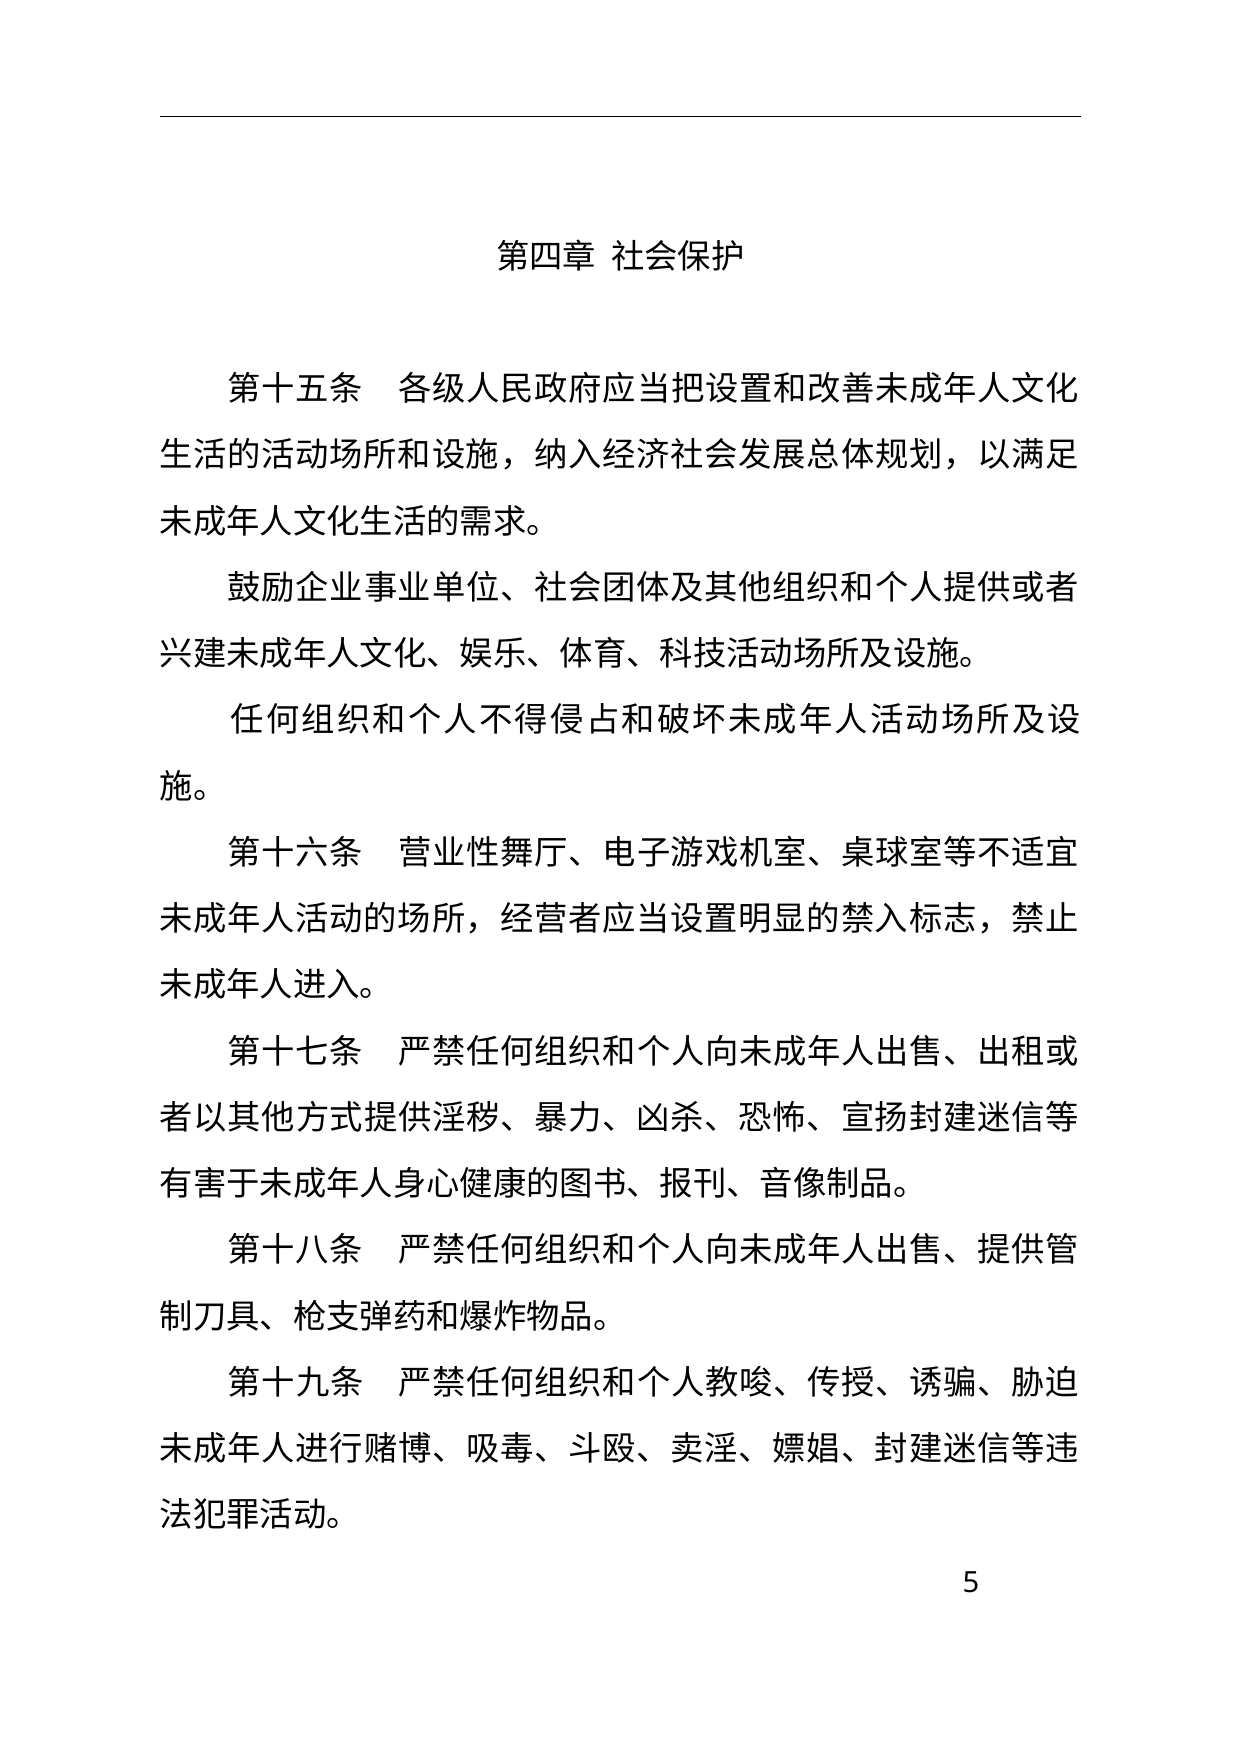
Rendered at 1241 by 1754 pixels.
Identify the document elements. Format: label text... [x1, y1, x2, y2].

text 第十八条 严禁任何组织和个人向未成年人出售、提供管制刀具、枪支弹药和爆炸物品。 [159, 1214, 1081, 1347]
text 第十九条 严禁任何组织和个人教唆、传授、诱骗、胁迫未成年人进行赌博、吸毒、斗殴、卖淫、嫖娼、封建迷信等违法犯罪活动。 [159, 1347, 1081, 1545]
text 第四章 社会保护 [159, 220, 1081, 287]
text 第十六条 营业性舞厅、电子游戏机室、桌球室等不适宜未成年人活动的场所，经营者应当设置明显的禁入标志，禁止未成年人进入。 [159, 817, 1081, 1015]
text 第十五条 各级人民政府应当把设置和改善未成年人文化生活的活动场所和设施，纳入经济社会发展总体规划，以满足未成年人文化生活的需求。 [159, 353, 1081, 552]
text 任何组织和个人不得侵占和破坏未成年人活动场所及设施。 [159, 684, 1081, 817]
text 第十七条 严禁任何组织和个人向未成年人出售、出租或者以其他方式提供淫秽、暴力、凶杀、恐怖、宣扬封建迷信等有害于未成年人身心健康的图书、报刊、音像制品。 [159, 1015, 1081, 1214]
text 鼓励企业事业单位、社会团体及其他组织和个人提供或者兴建未成年人文化、娱乐、体育、科技活动场所及设施。 [159, 552, 1081, 684]
